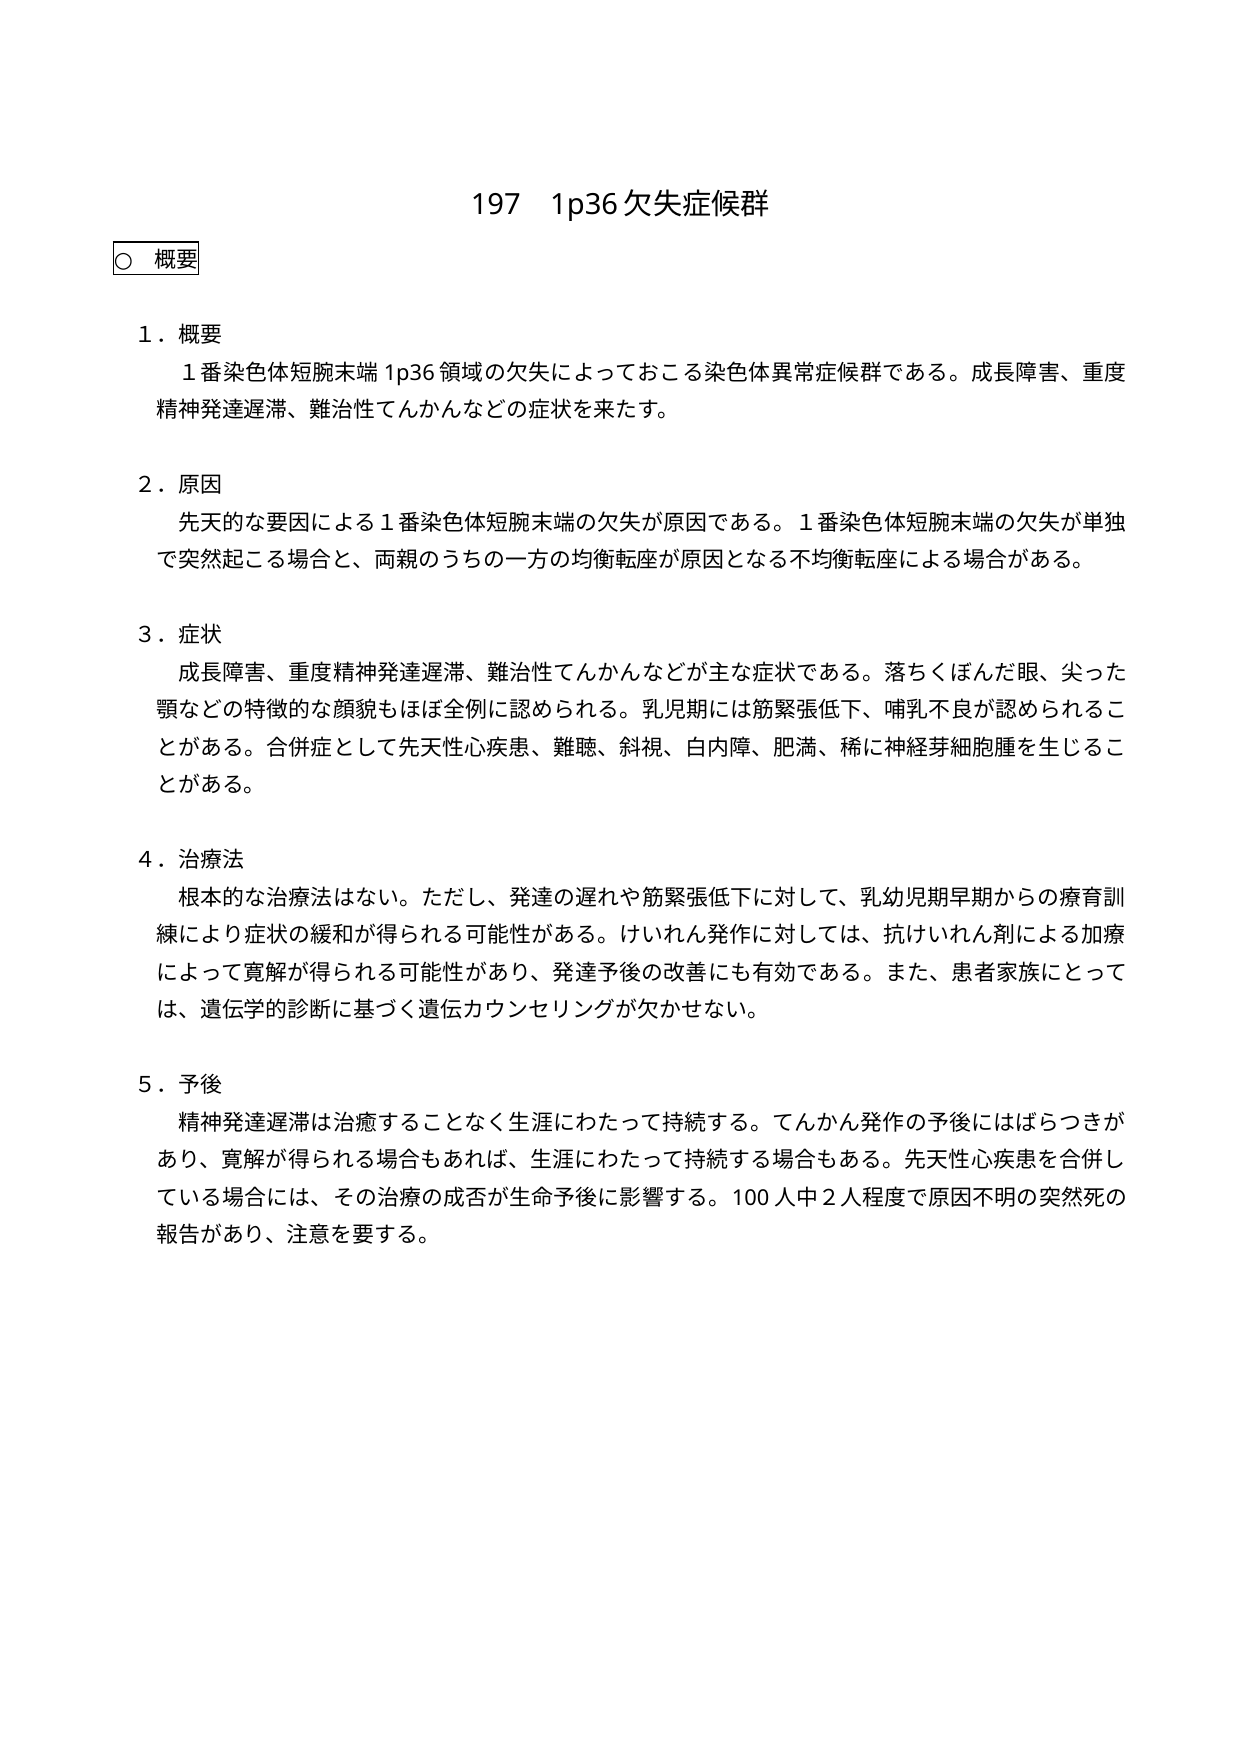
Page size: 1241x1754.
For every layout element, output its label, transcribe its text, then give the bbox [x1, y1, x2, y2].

text 先天的な要因による１番染色体短腕末端の欠失が原因である。１番染色体短腕末端の欠失が単独で突然起こる場合と、両親のうちの一方の均衡転座が原因となる不均衡転座による場合がある。 [156, 502, 1128, 577]
text ３．症状 [134, 614, 1128, 652]
text 成長障害、重度精神発達遅滞、難治性てんかんなどが主な症状である。落ちくぼんだ眼、尖った顎などの特徴的な顔貌もほぼ全例に認められる。乳児期には筋緊張低下、哺乳不良が認められることがある。合併症として先天性心疾患、難聴、斜視、白内障、肥満、稀に神経芽細胞腫を生じることがある。 [156, 652, 1128, 802]
text １番染色体短腕末端1p36領域の欠失によっておこる染色体異常症候群である。成長障害、重度精神発達遅滞、難治性てんかんなどの症状を来たす。 [156, 352, 1128, 427]
text ５．予後 [134, 1064, 1128, 1102]
text 根本的な治療法はない。ただし、発達の遅れや筋緊張低下に対して、乳幼児期早期からの療育訓練により症状の緩和が得られる可能性がある。けいれん発作に対しては、抗けいれん剤による加療によって寛解が得られる可能性があり、発達予後の改善にも有効である。また、患者家族にとっては、遺伝学的診断に基づく遺伝カウンセリングが欠かせない。 [156, 877, 1128, 1027]
text 197 1p36欠失症候群 [112, 164, 1128, 239]
text ２．原因 [134, 464, 1128, 502]
text ４．治療法 [134, 839, 1128, 877]
text ○ 概要 [112, 239, 1128, 277]
text １．概要 [134, 314, 1128, 352]
text 精神発達遅滞は治癒することなく生涯にわたって持続する。てんかん発作の予後にはばらつきがあり、寛解が得られる場合もあれば、生涯にわたって持続する場合もある。先天性心疾患を合併している場合には、その治療の成否が生命予後に影響する。100人中２人程度で原因不明の突然死の報告があり、注意を要する。 [156, 1102, 1128, 1252]
